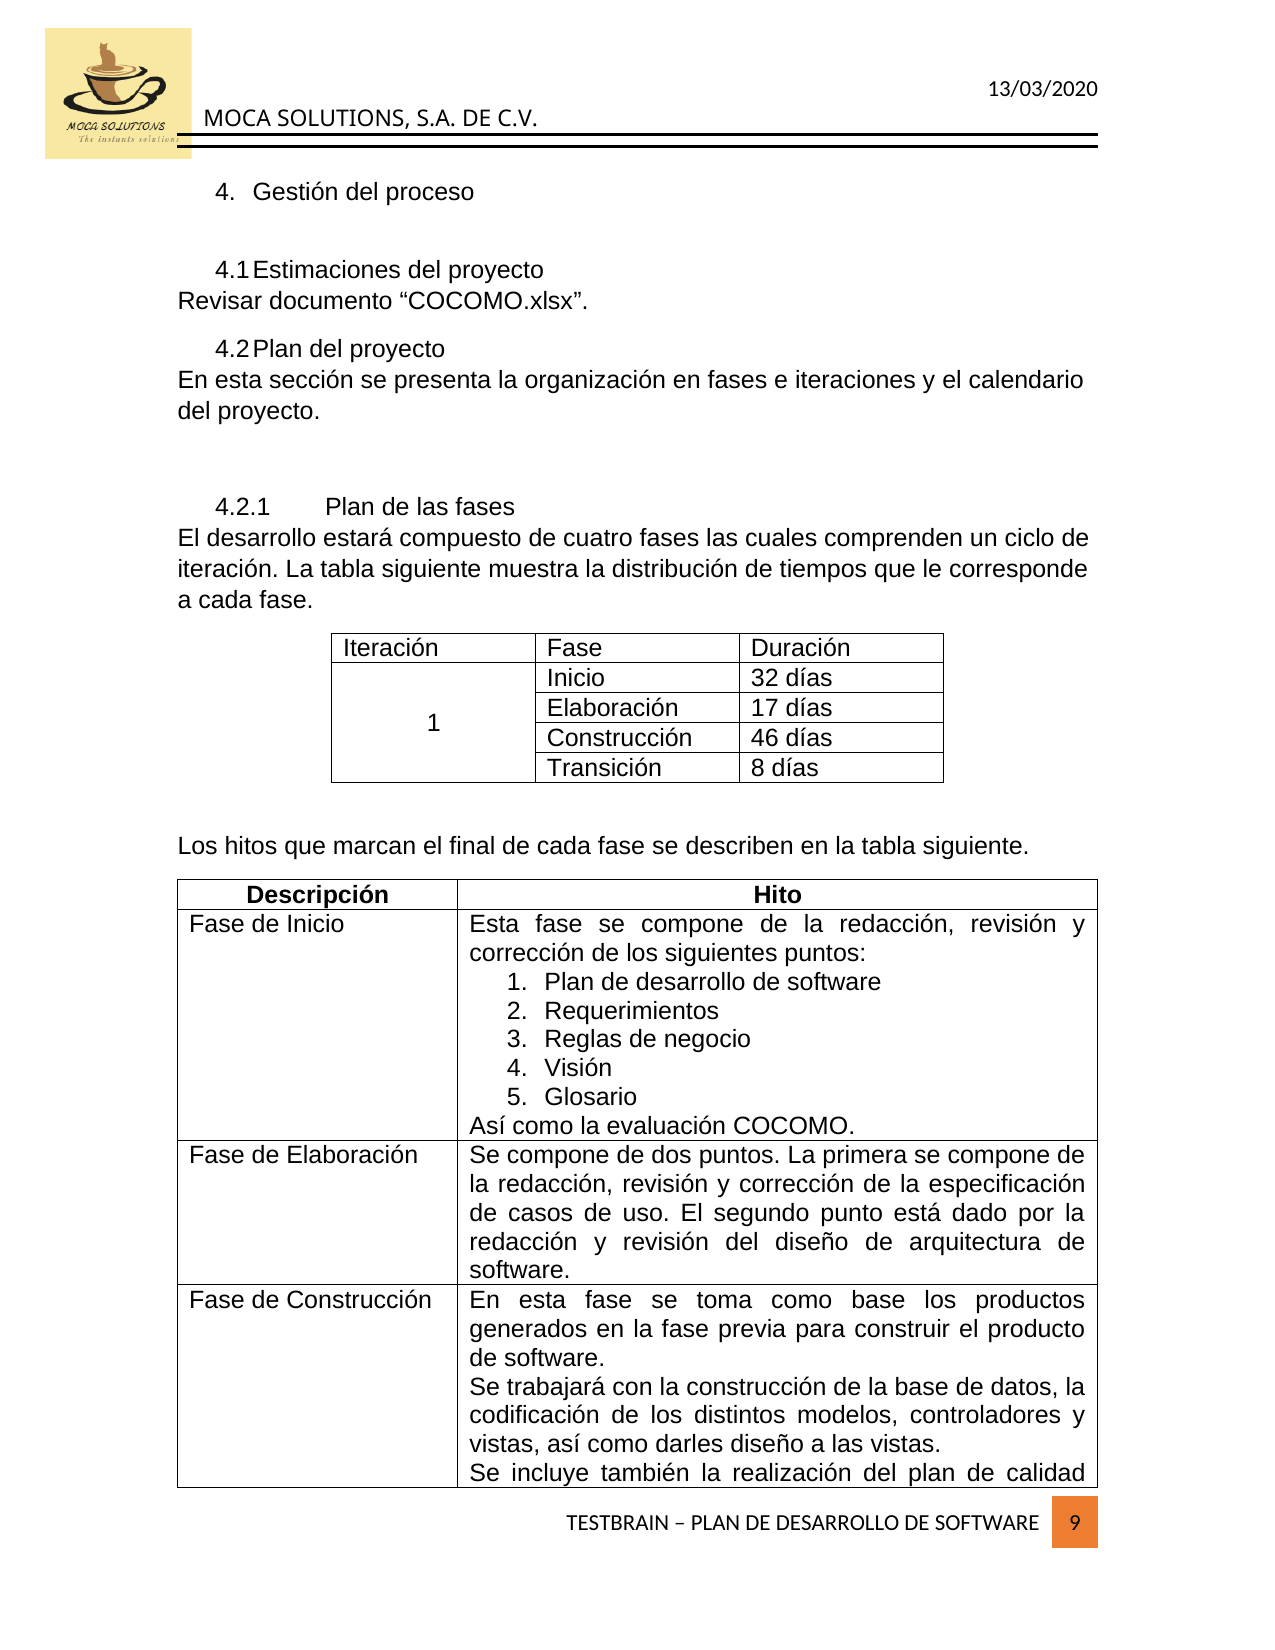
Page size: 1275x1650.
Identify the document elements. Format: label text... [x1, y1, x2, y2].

text Revisar documento “COCOMO.xlsx”. [177, 286, 1098, 315]
table_cell Fase de Construcción [178, 1285, 457, 1487]
table_cell Fase de Inicio [178, 910, 457, 1139]
text En esta sección se presenta la organización en fases e iteraciones y el calendario del proyecto. [177, 365, 1098, 425]
table_header Descripción [178, 880, 457, 908]
text El desarrollo estará compuesto de cuatro fases las cuales comprenden un ciclo de iteración. La tabla siguiente muestra la distribución de tiempos que le corresponde a cada fase. [177, 523, 1098, 613]
table_cell Se compone de dos puntos. La primera se compone de la redacción, revisión y corrección de la especificación de casos de uso. El segundo punto está dado por la redacción y revisión del diseño de arquitectura de software. [458, 1141, 1097, 1284]
table_cell 32 días [740, 663, 943, 692]
table_cell 17 días [740, 693, 943, 722]
table_header Hito [458, 880, 1097, 908]
table_cell 8 días [740, 753, 943, 782]
table_cell 1 [332, 663, 535, 782]
subtitle Plan de las fases [215, 492, 1098, 520]
table_cell Elaboración [536, 693, 739, 722]
subtitle Gestión del proceso [215, 177, 1098, 205]
subtitle Estimaciones del proyecto [215, 255, 1098, 284]
picture [45, 28, 192, 159]
table_cell Inicio [536, 663, 739, 692]
table_cell Esta fase se compone de la redacción, revisión y corrección de los siguientes puntos: Plan de desarrollo de software Requerimientos Reglas de negocio Visión Glosario Así como la evaluación COCOMO. [458, 910, 1097, 1139]
subtitle Plan del proyecto [215, 334, 1098, 363]
table_cell Transición [536, 753, 739, 782]
table_cell 46 días [740, 723, 943, 752]
table_cell Construcción [536, 723, 739, 752]
table_cell Fase de Elaboración [178, 1141, 457, 1284]
table_header Duración [740, 634, 943, 662]
text Los hitos que marcan el final de cada fase se describen en la tabla siguiente. [177, 831, 1098, 860]
table_header Iteración [332, 634, 535, 662]
table_header Fase [536, 634, 739, 662]
